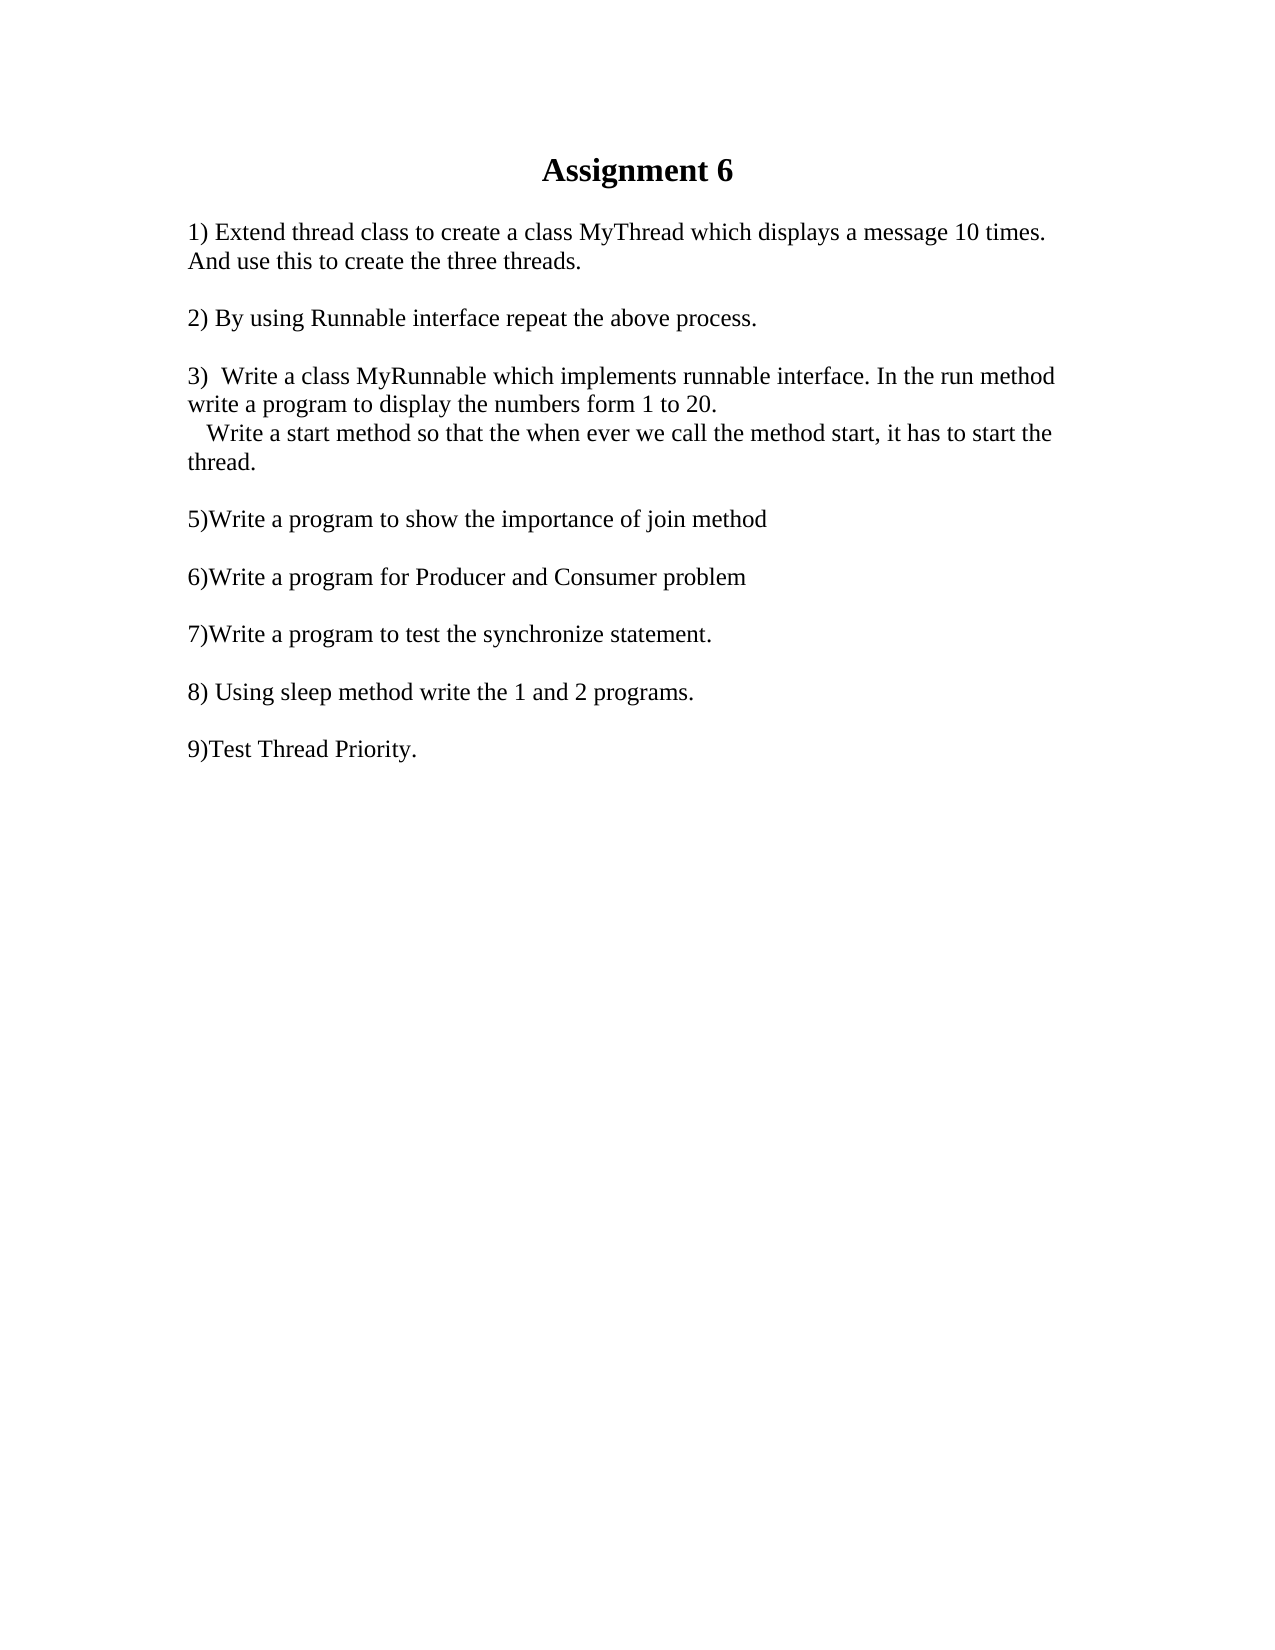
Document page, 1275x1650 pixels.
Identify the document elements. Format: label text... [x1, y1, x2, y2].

text 5)Write a program to show the importance of join method [187, 504, 1087, 533]
text 9)Test Thread Priority. [187, 734, 1087, 763]
text 7)Write a program to test the synchronize statement. [187, 619, 1087, 648]
text 3) Write a class MyRunnable which implements runnable interface. In the run method write a program to display the numbers form 1 to 20. [187, 361, 1087, 418]
text Write a start method so that the when ever we call the method start, it has to start the thread. [187, 418, 1087, 476]
text 2) By using Runnable interface repeat the above process. [187, 303, 1087, 332]
text 6)Write a program for Producer and Consumer problem [187, 562, 1087, 591]
text Assignment 6 [187, 150, 1087, 188]
text 1) Extend thread class to create a class MyThread which displays a message 10 times. And use this to create the three threads. [187, 217, 1087, 274]
text 8) Using sleep method write the 1 and 2 programs. [187, 677, 1087, 706]
